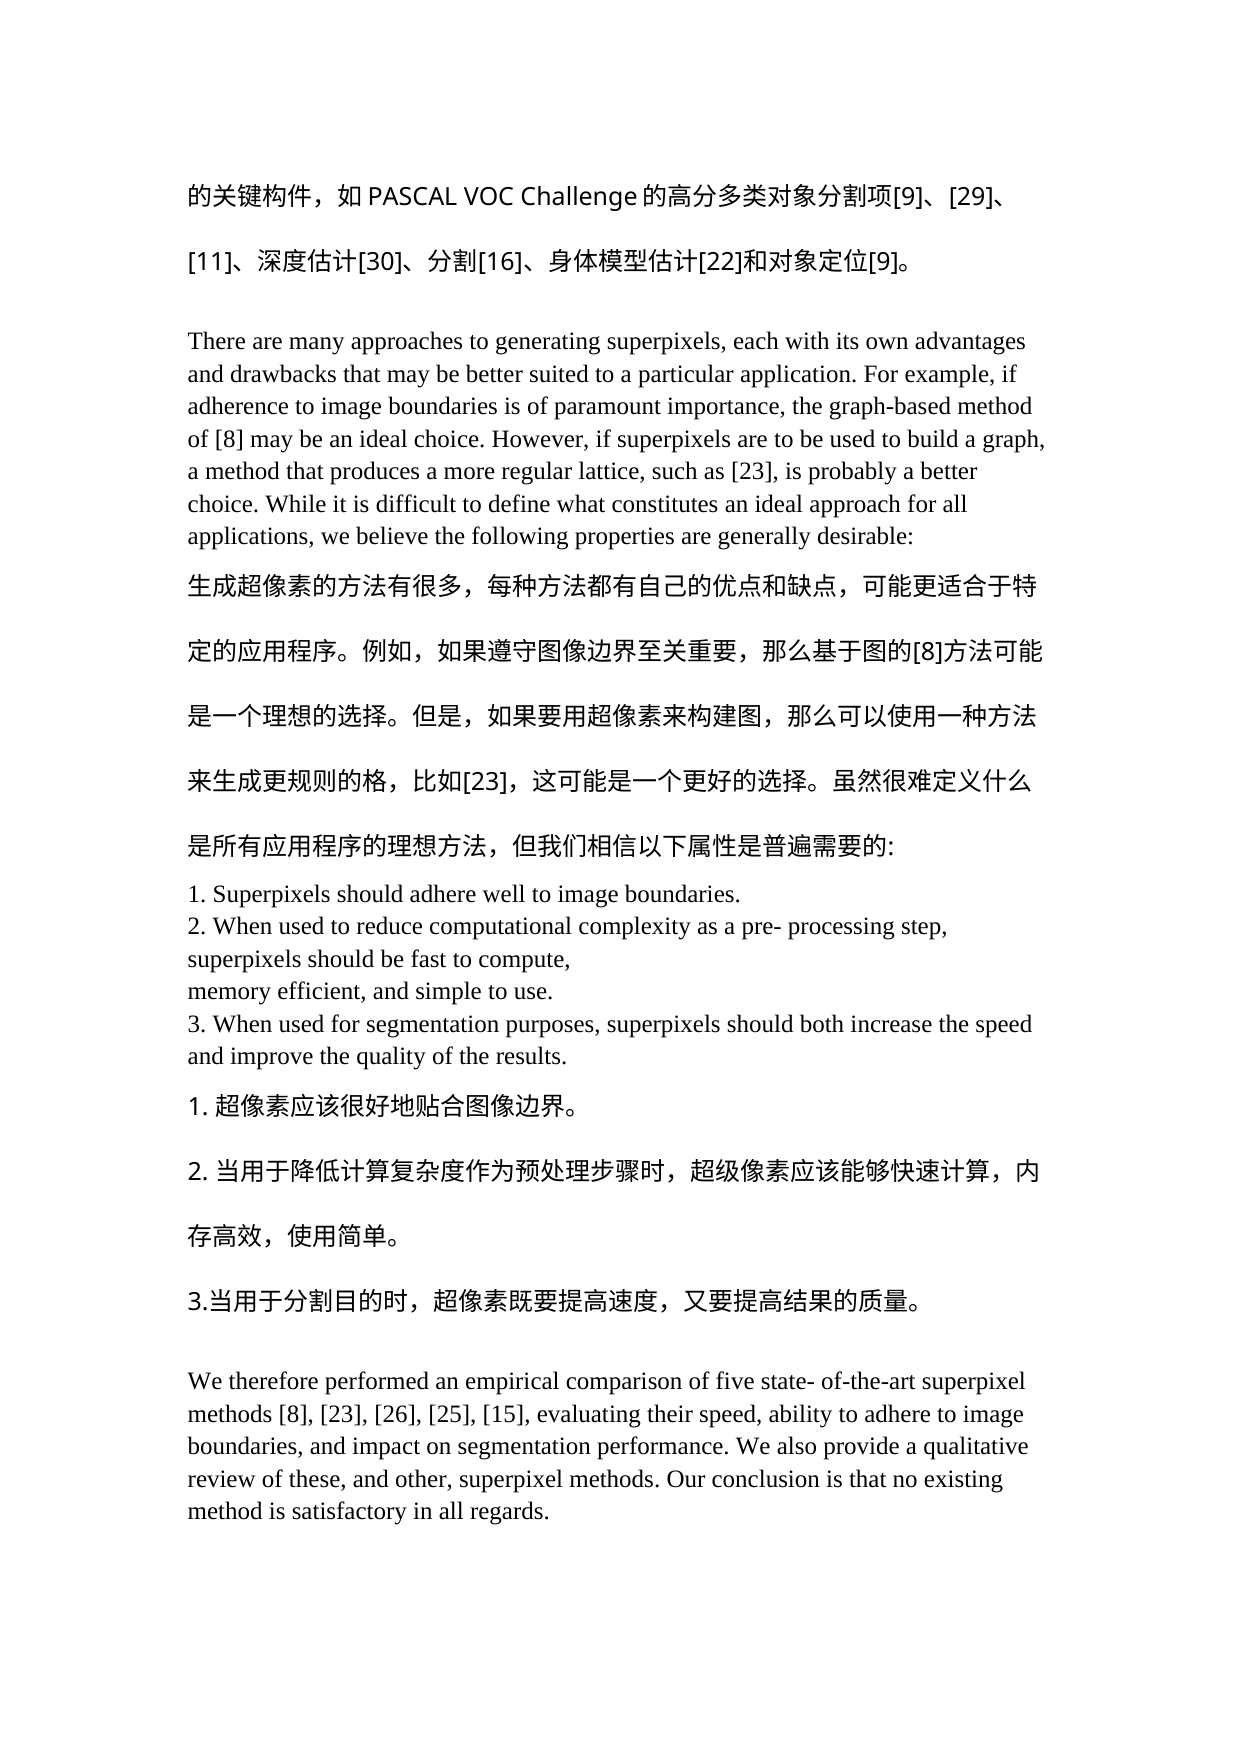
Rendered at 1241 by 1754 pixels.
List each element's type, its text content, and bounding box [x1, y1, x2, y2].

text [187, 162, 1053, 292]
text memory efficient, and simple to use. [187, 974, 1053, 1007]
text 3. When used for segmentation purposes, superpixels should both increase the speed and improve the quality of the results. [187, 1007, 1053, 1072]
text 1. 超像素应该很好地贴合图像边界。 [187, 1072, 1053, 1137]
text 1. Superpixels should adhere well to image boundaries. [187, 877, 1053, 909]
text 生成超像素的方法有很多，每种方法都有自己的优点和缺点，可能更适合于特定的应用程序。例如，如果遵守图像边界至关重要，那么基于图的[8]方法可能是一个理想的选择。但是，如果要用超像素来构建图，那么可以使用一种方法来生成更规则的格，比如[23]，这可能是一个更好的选择。虽然很难定义什么是所有应用程序的理想方法，但我们相信以下属性是普遍需要的: [187, 552, 1053, 877]
text There are many approaches to generating superpixels, each with its own advantages and drawbacks that may be better suited to a particular application. For example, if adherence to image boundaries is of paramount importance, the graph-based method of [8] may be an ideal choice. However, if superpixels are to be used to build a graph, a method that produces a more regular lattice, such as [23], is probably a better choice. While it is difficult to define what constitutes an ideal approach for all applications, we believe the following properties are generally desirable: [187, 324, 1053, 552]
text 2. 当用于降低计算复杂度作为预处理步骤时，超级像素应该能够快速计算，内存高效，使用简单。 [187, 1137, 1053, 1267]
text We therefore performed an empirical comparison of five state- of-the-art superpixel methods [8], [23], [26], [25], [15], evaluating their speed, ability to adhere to image boundaries, and impact on segmentation performance. We also provide a qualitative review of these, and other, superpixel methods. Our conclusion is that no existing method is satisfactory in all regards. [187, 1364, 1053, 1527]
text 3.当用于分割目的时，超像素既要提高速度，又要提高结果的质量。 [187, 1267, 1053, 1332]
text 2. When used to reduce computational complexity as a pre- processing step, superpixels should be fast to compute, [187, 909, 1053, 974]
